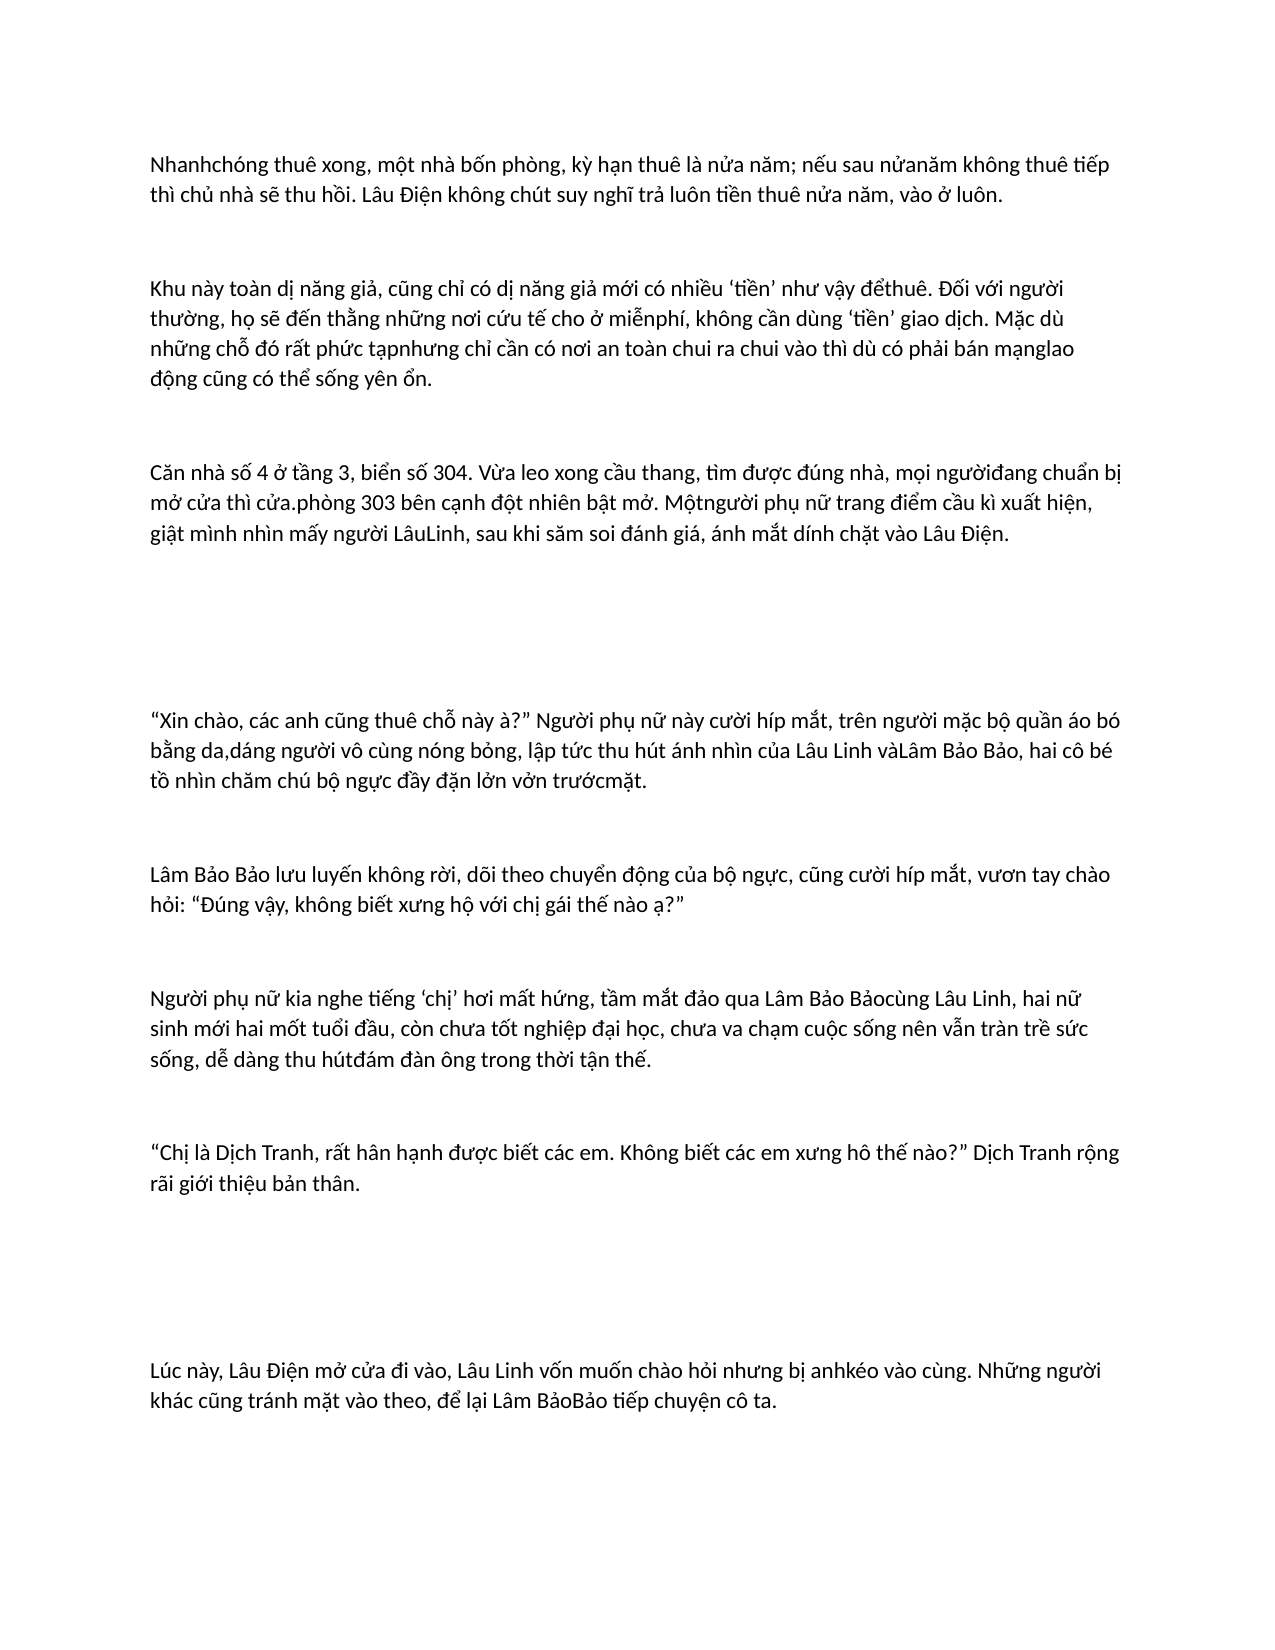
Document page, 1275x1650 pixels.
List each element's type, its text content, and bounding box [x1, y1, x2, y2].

text “Chị là Dịch Tranh, rất hân hạnh được biết các em. Không biết các em xưng hô thế nào?” Dịch Tranh rộng rãi giới thiệu bản thân. [150, 1138, 1125, 1197]
text Người phụ nữ kia nghe tiếng ‘chị’ hơi mất hứng, tầm mắt đảo qua Lâm Bảo Bảocùng Lâu Linh, hai nữ sinh mới hai mốt tuổi đầu, còn chưa tốt nghiệp đại học, chưa va chạm cuộc sống nên vẫn tràn trề sức sống, dễ dàng thu hútđám đàn ông trong thời tận thế. [150, 984, 1125, 1073]
text Lúc này, Lâu Điện mở cửa đi vào, Lâu Linh vốn muốn chào hỏi nhưng bị anhkéo vào cùng. Những người khác cũng tránh mặt vào theo, để lại Lâm BảoBảo tiếp chuyện cô ta. [150, 1356, 1125, 1414]
text Nhanhchóng thuê xong, một nhà bốn phòng, kỳ hạn thuê là nửa năm; nếu sau nửanăm không thuê tiếp thì chủ nhà sẽ thu hồi. Lâu Điện không chút suy nghĩ trả luôn tiền thuê nửa năm, vào ở luôn. [150, 150, 1125, 208]
text Lâm Bảo Bảo lưu luyến không rời, dõi theo chuyển động của bộ ngực, cũng cười híp mắt, vươn tay chào hỏi: “Đúng vậy, không biết xưng hộ với chị gái thế nào ạ?” [150, 860, 1125, 919]
text “Xin chào, các anh cũng thuê chỗ này à?” Người phụ nữ này cười híp mắt, trên người mặc bộ quần áo bó bằng da,dáng người vô cùng nóng bỏng, lập tức thu hút ánh nhìn của Lâu Linh vàLâm Bảo Bảo, hai cô bé tồ nhìn chăm chú bộ ngực đầy đặn lởn vởn trướcmặt. [150, 706, 1125, 795]
text Khu này toàn dị năng giả, cũng chỉ có dị năng giả mới có nhiều ‘tiền’ như vậy đểthuê. Đối với người thường, họ sẽ đến thằng những nơi cứu tế cho ở miễnphí, không cần dùng ‘tiền’ giao dịch. Mặc dù những chỗ đó rất phức tạpnhưng chỉ cần có nơi an toàn chui ra chui vào thì dù có phải bán mạnglao động cũng có thể sống yên ổn. [150, 274, 1125, 393]
text Căn nhà số 4 ở tầng 3, biển số 304. Vừa leo xong cầu thang, tìm được đúng nhà, mọi ngườiđang chuẩn bị mở cửa thì cửa.phòng 303 bên cạnh đột nhiên bật mở. Mộtngười phụ nữ trang điểm cầu kì xuất hiện, giật mình nhìn mấy người LâuLinh, sau khi săm soi đánh giá, ánh mắt dính chặt vào Lâu Điện. [150, 458, 1125, 547]
